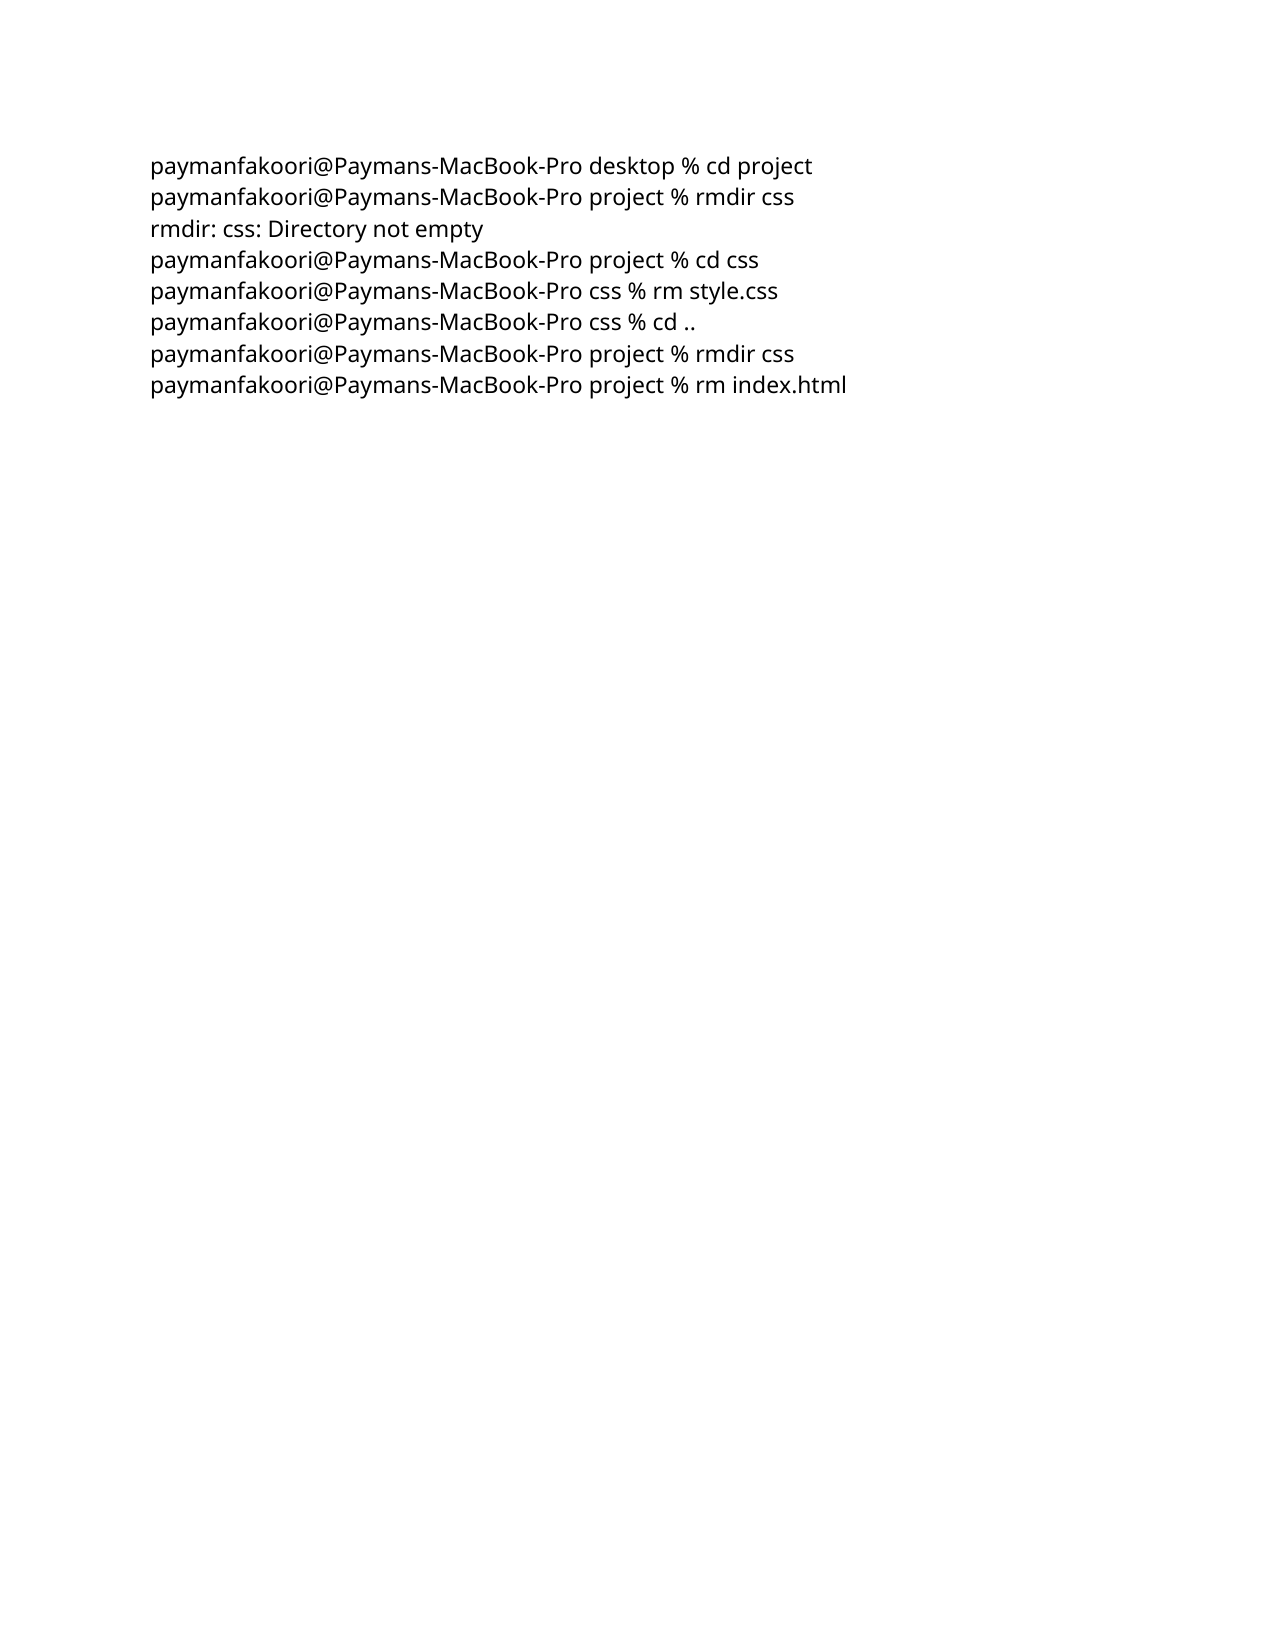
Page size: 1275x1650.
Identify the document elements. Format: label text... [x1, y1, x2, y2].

text paymanfakoori@Paymans-MacBook-Pro css % cd .. [150, 306, 1125, 337]
text paymanfakoori@Paymans-MacBook-Pro project % cd css [150, 244, 1125, 275]
text paymanfakoori@Paymans-MacBook-Pro css % rm style.css [150, 275, 1125, 306]
text rmdir: css: Directory not empty [150, 212, 1125, 244]
text paymanfakoori@Paymans-MacBook-Pro desktop % cd project [150, 150, 1125, 181]
text paymanfakoori@Paymans-MacBook-Pro project % rmdir css [150, 181, 1125, 212]
text paymanfakoori@Paymans-MacBook-Pro project % rmdir css [150, 337, 1125, 369]
text paymanfakoori@Paymans-MacBook-Pro project % rm index.html [150, 369, 1125, 400]
